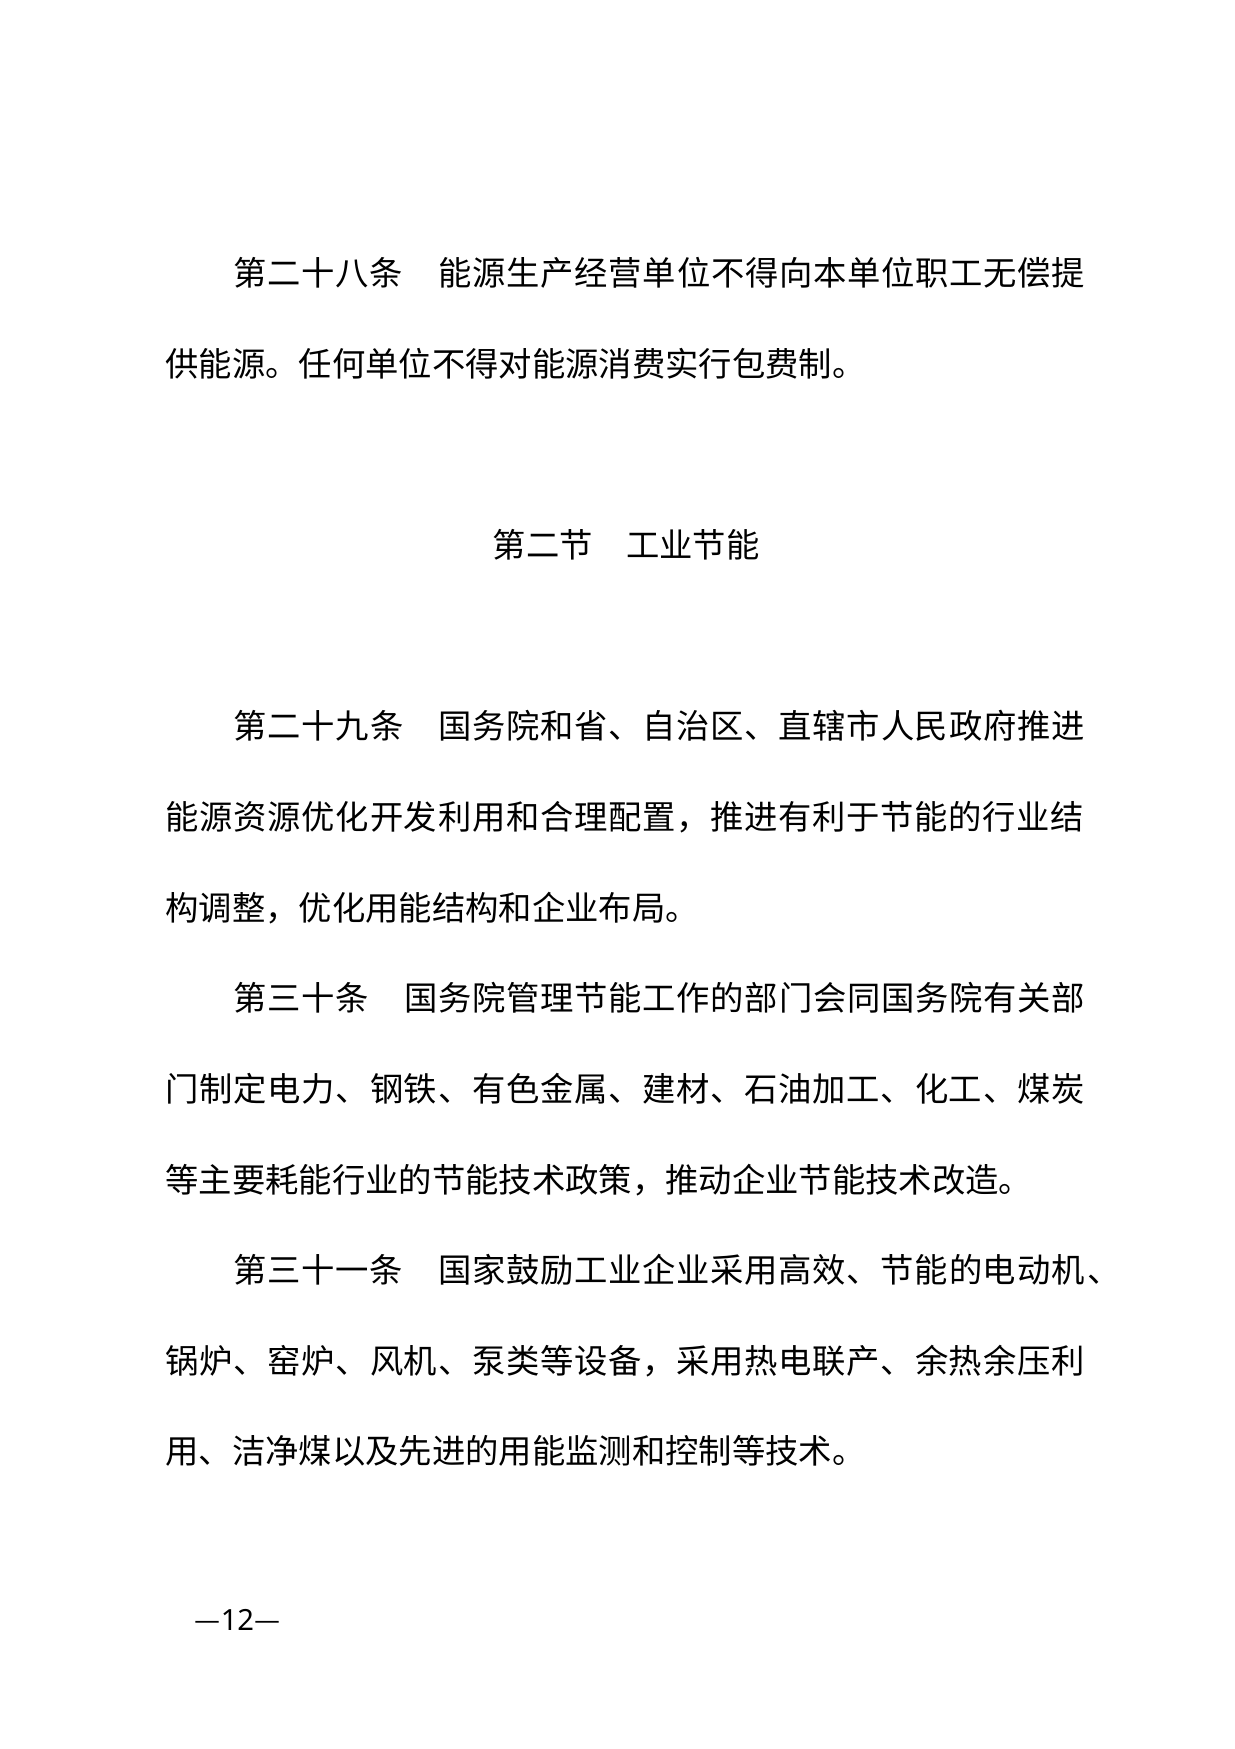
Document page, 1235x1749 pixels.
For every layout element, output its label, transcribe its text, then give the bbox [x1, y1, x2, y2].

text 第二节 工业节能 [165, 498, 1087, 588]
text 第三十条 国务院管理节能工作的部门会同国务院有关部门制定电力、钢铁、有色金属、建材、石油加工、化工、煤炭等主要耗能行业的节能技术政策，推动企业节能技术改造。 [165, 951, 1087, 1223]
text 第三十一条 国家鼓励工业企业采用高效、节能的电动机、锅炉、窑炉、风机、泵类等设备，采用热电联产、余热余压利用、洁净煤以及先进的用能监测和控制等技术。 [165, 1223, 1087, 1495]
text 第二十九条 国务院和省、自治区、直辖市人民政府推进能源资源优化开发利用和合理配置，推进有利于节能的行业结构调整，优化用能结构和企业布局。 [165, 679, 1087, 951]
text 第二十八条 能源生产经营单位不得向本单位职工无偿提供能源。任何单位不得对能源消费实行包费制。 [165, 226, 1087, 407]
